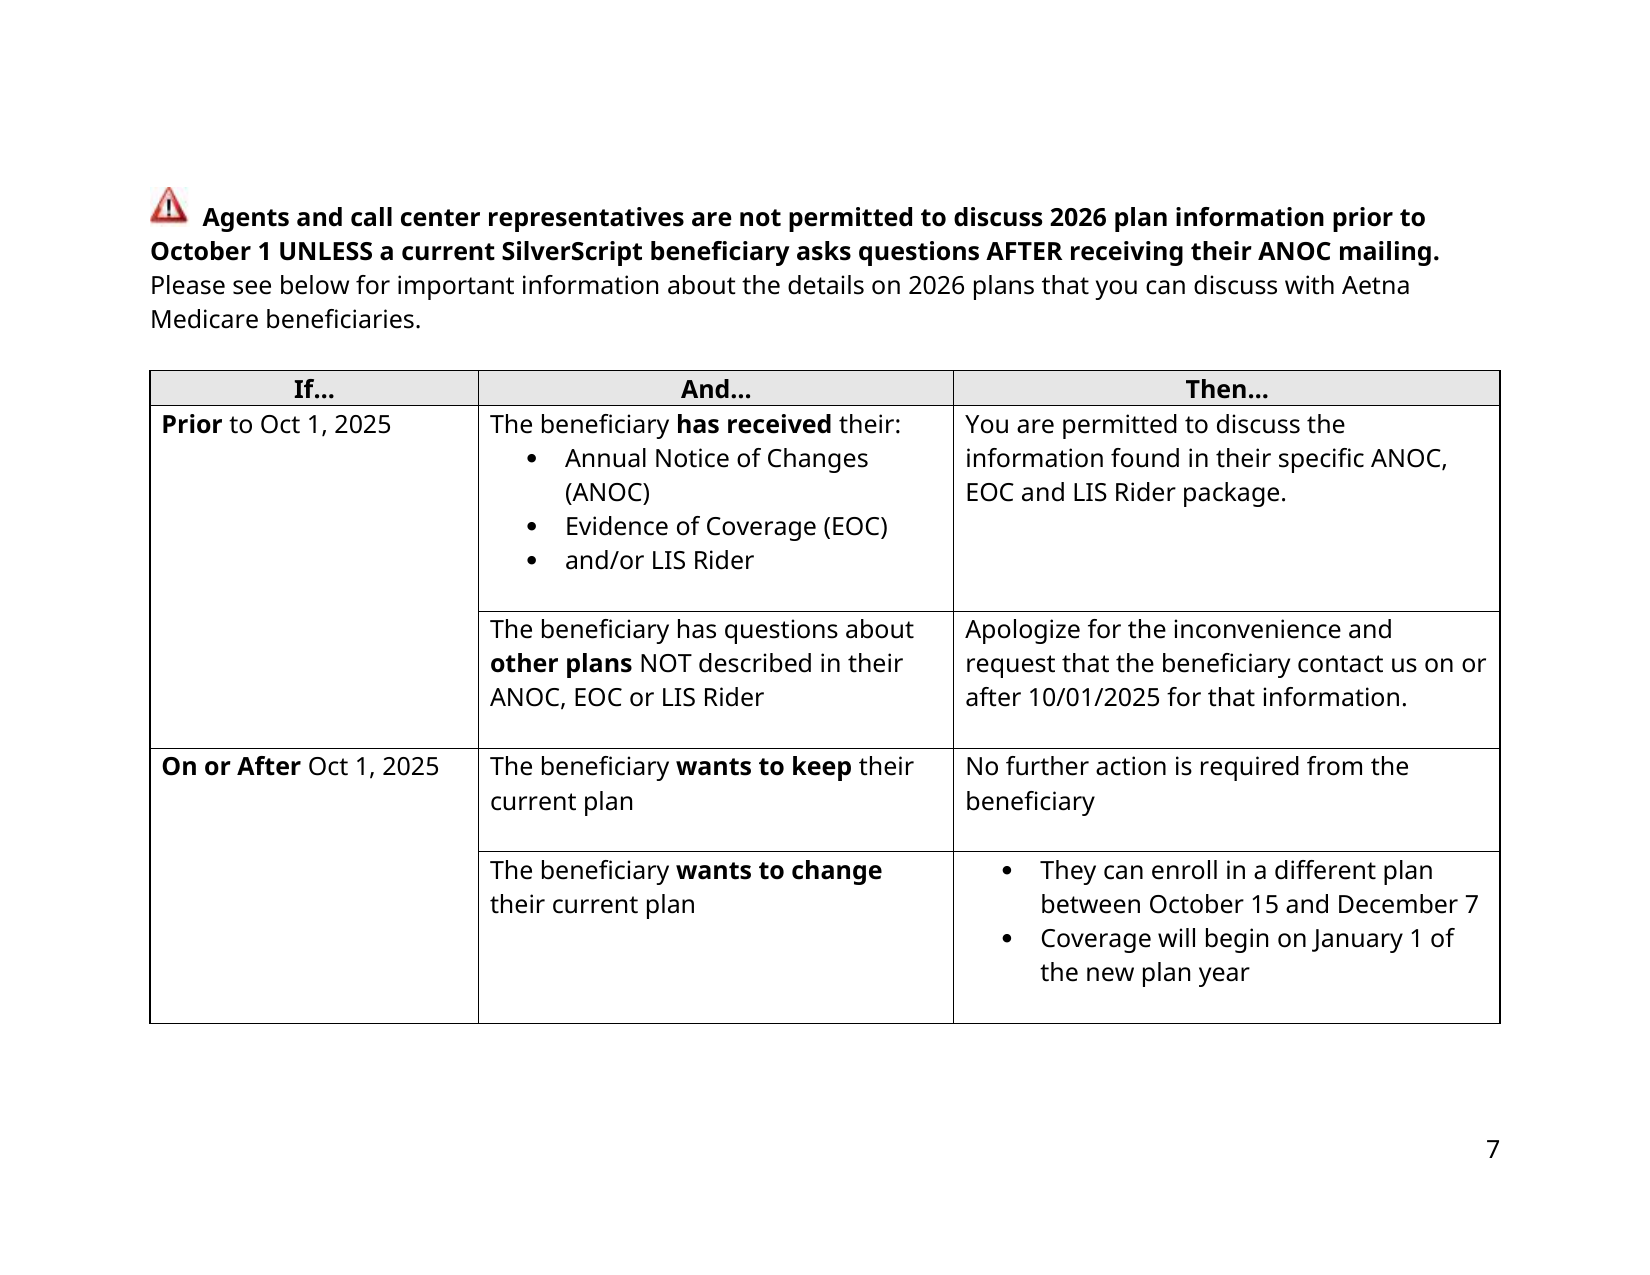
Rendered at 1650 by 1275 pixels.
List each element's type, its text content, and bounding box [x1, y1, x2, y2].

table_cell The beneficiary has questions about other plans NOT described in their ANOC, EOC or LIS Rider [479, 612, 953, 748]
table_cell No further action is required from the beneficiary [954, 749, 1499, 851]
table_header If… [151, 371, 478, 405]
table_header Then… [954, 371, 1499, 405]
table_cell The beneficiary wants to change their current plan [479, 852, 953, 1023]
table_cell Apologize for the inconvenience and request that the beneficiary contact us on or after 10/01/2025 for that information. [954, 612, 1499, 748]
table_cell On or After Oct 1, 2025 [151, 749, 478, 1023]
picture [150, 187, 190, 227]
table_cell The beneficiary has received their: Annual Notice of Changes (ANOC) Evidence of Coverage (EOC) and/or LIS Rider [479, 406, 953, 611]
table_cell They can enroll in a different plan between October 15 and December 7 Coverage will begin on January 1 of the new plan year [954, 852, 1499, 1023]
text Agents and call center representatives are not permitted to discuss 2026 plan information prior to October 1 UNLESS a current SilverScript beneficiary asks questions AFTER receiving their ANOC mailing. Please see below for important information about the details on 2026 plans that you can discuss with Aetna Medicare beneficiaries. [150, 187, 1500, 336]
table_cell Prior to Oct 1, 2025 [151, 406, 478, 748]
table_header And… [479, 371, 953, 405]
table_cell You are permitted to discuss the information found in their specific ANOC, EOC and LIS Rider package. [954, 406, 1499, 611]
table_cell The beneficiary wants to keep their current plan [479, 749, 953, 851]
